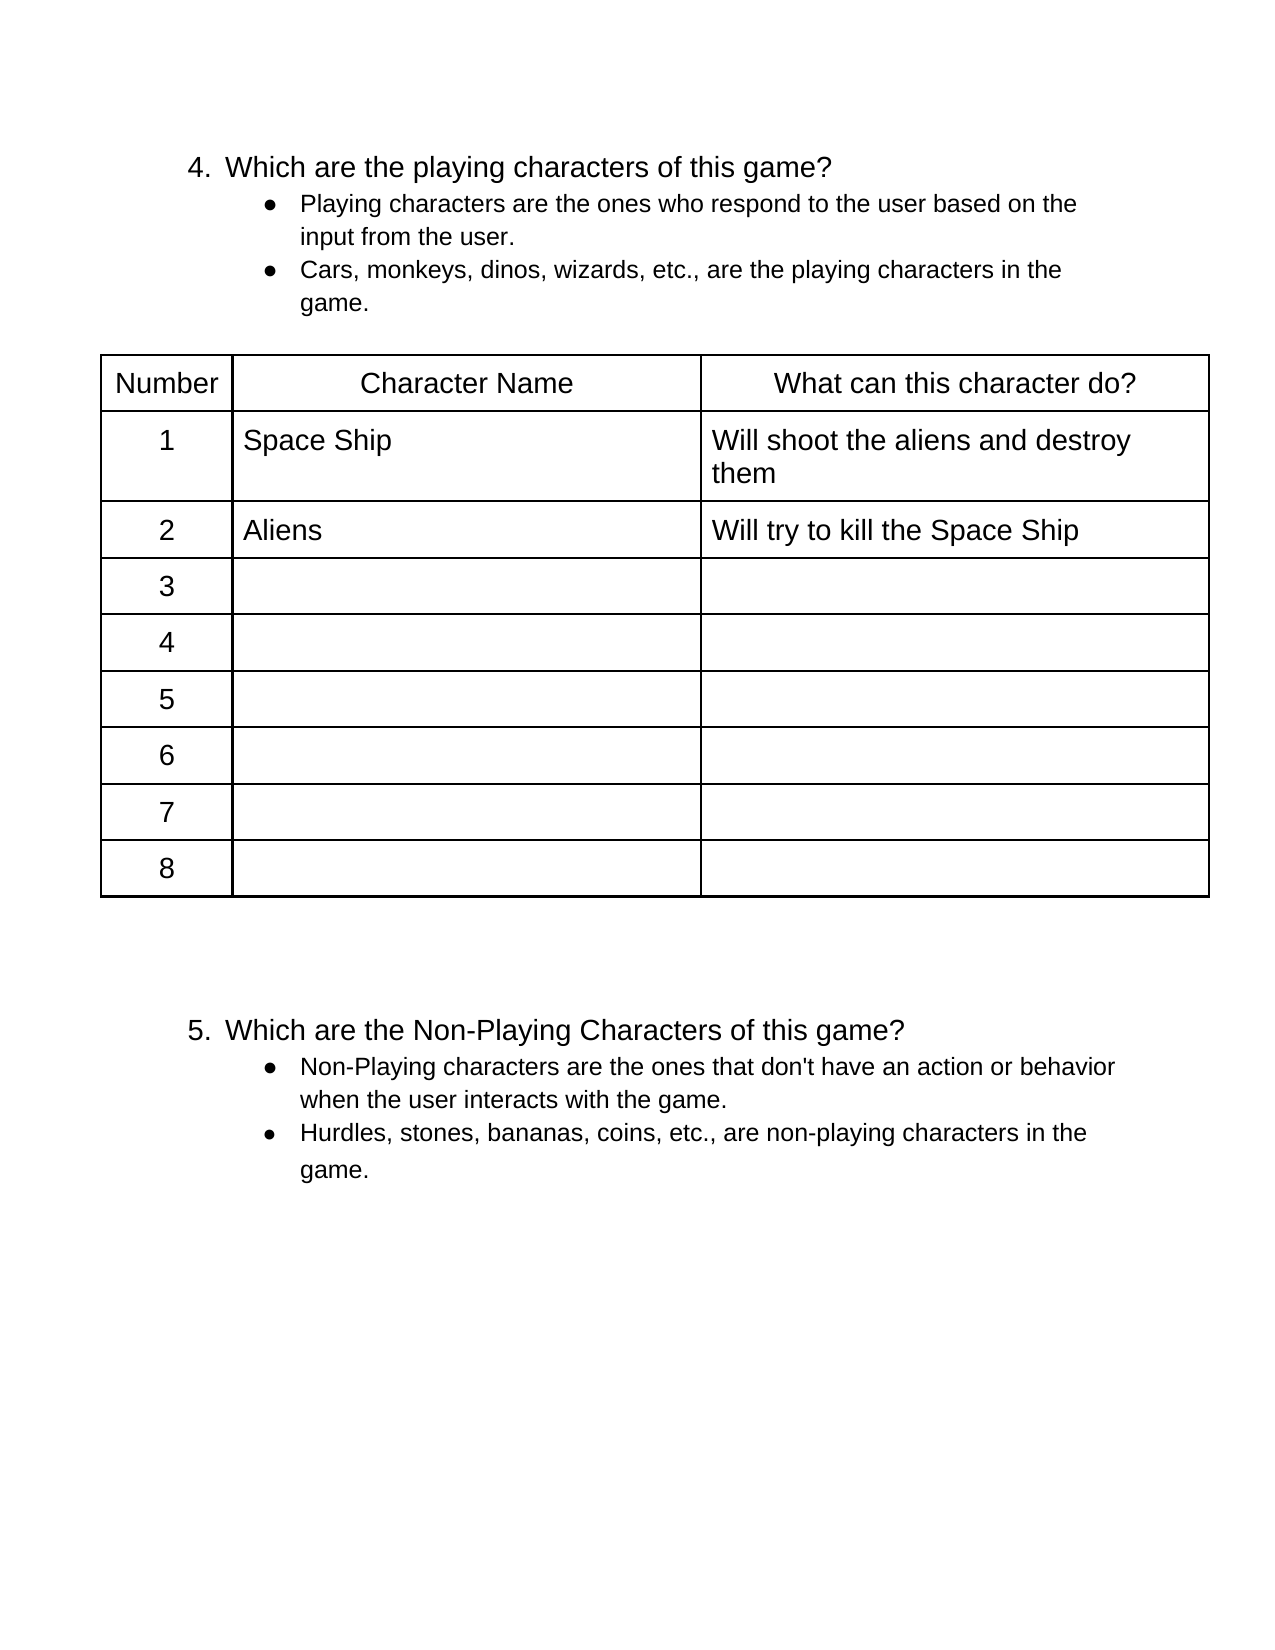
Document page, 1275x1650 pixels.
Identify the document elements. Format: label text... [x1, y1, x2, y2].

table_cell [702, 559, 1208, 613]
table_cell 2 [102, 502, 231, 557]
table_cell 8 [102, 841, 231, 895]
table_cell [234, 615, 700, 669]
table_cell [702, 672, 1208, 726]
table_cell [234, 672, 700, 726]
table_cell [234, 785, 700, 839]
table_cell 1 [102, 412, 231, 500]
table_cell 4 [102, 615, 231, 669]
list Which are the Non-Playing Characters of this game? [187, 1013, 1125, 1047]
table_cell Will try to kill the Space Ship [702, 502, 1208, 557]
table_cell 7 [102, 785, 231, 839]
table_cell [234, 841, 700, 895]
list Cars, monkeys, dinos, wizards, etc., are the playing characters in the game. [262, 254, 1125, 316]
table_cell [702, 841, 1208, 895]
table_cell 6 [102, 728, 231, 782]
table_header Number [102, 356, 231, 410]
list Hurdles, stones, bananas, coins, etc., are non-playing characters in the game. [262, 1118, 1125, 1185]
table_cell [702, 785, 1208, 839]
table_cell [234, 559, 700, 613]
table_cell Will shoot the aliens and destroy them [702, 412, 1208, 500]
table_header What can this character do? [702, 356, 1208, 410]
table_cell Space Ship [234, 412, 700, 500]
table_cell 5 [102, 672, 231, 726]
table_cell 3 [102, 559, 231, 613]
table_cell [234, 728, 700, 782]
table_header Character Name [234, 356, 700, 410]
list Non-Playing characters are the ones that don't have an action or behavior when the user interacts with the game. [262, 1052, 1125, 1113]
list Playing characters are the ones who respond to the user based on the input from the user. [262, 188, 1125, 250]
table_cell [702, 615, 1208, 669]
table_cell [702, 728, 1208, 782]
table_cell Aliens [234, 502, 700, 557]
list Which are the playing characters of this game? [187, 150, 1125, 183]
